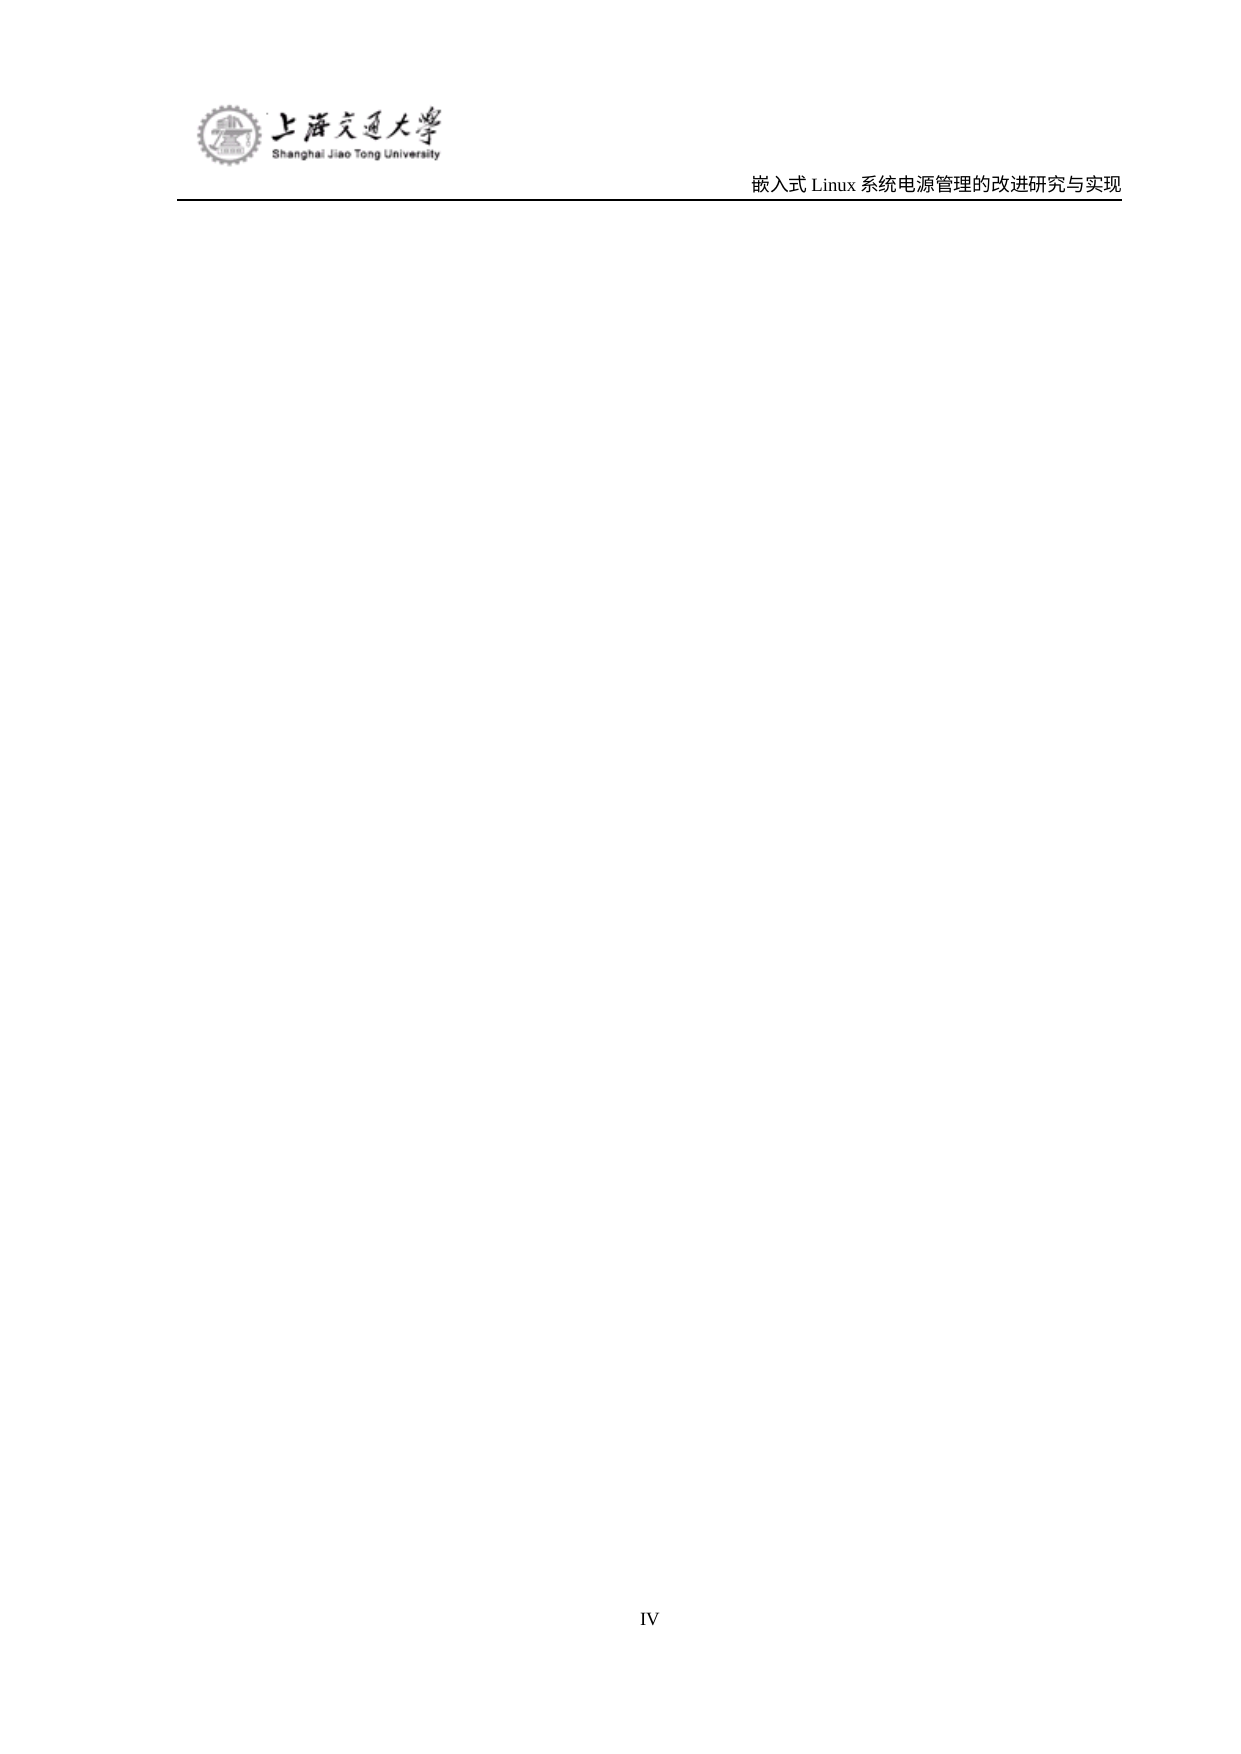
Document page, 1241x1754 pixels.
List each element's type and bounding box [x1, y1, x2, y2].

picture [177, 88, 457, 170]
